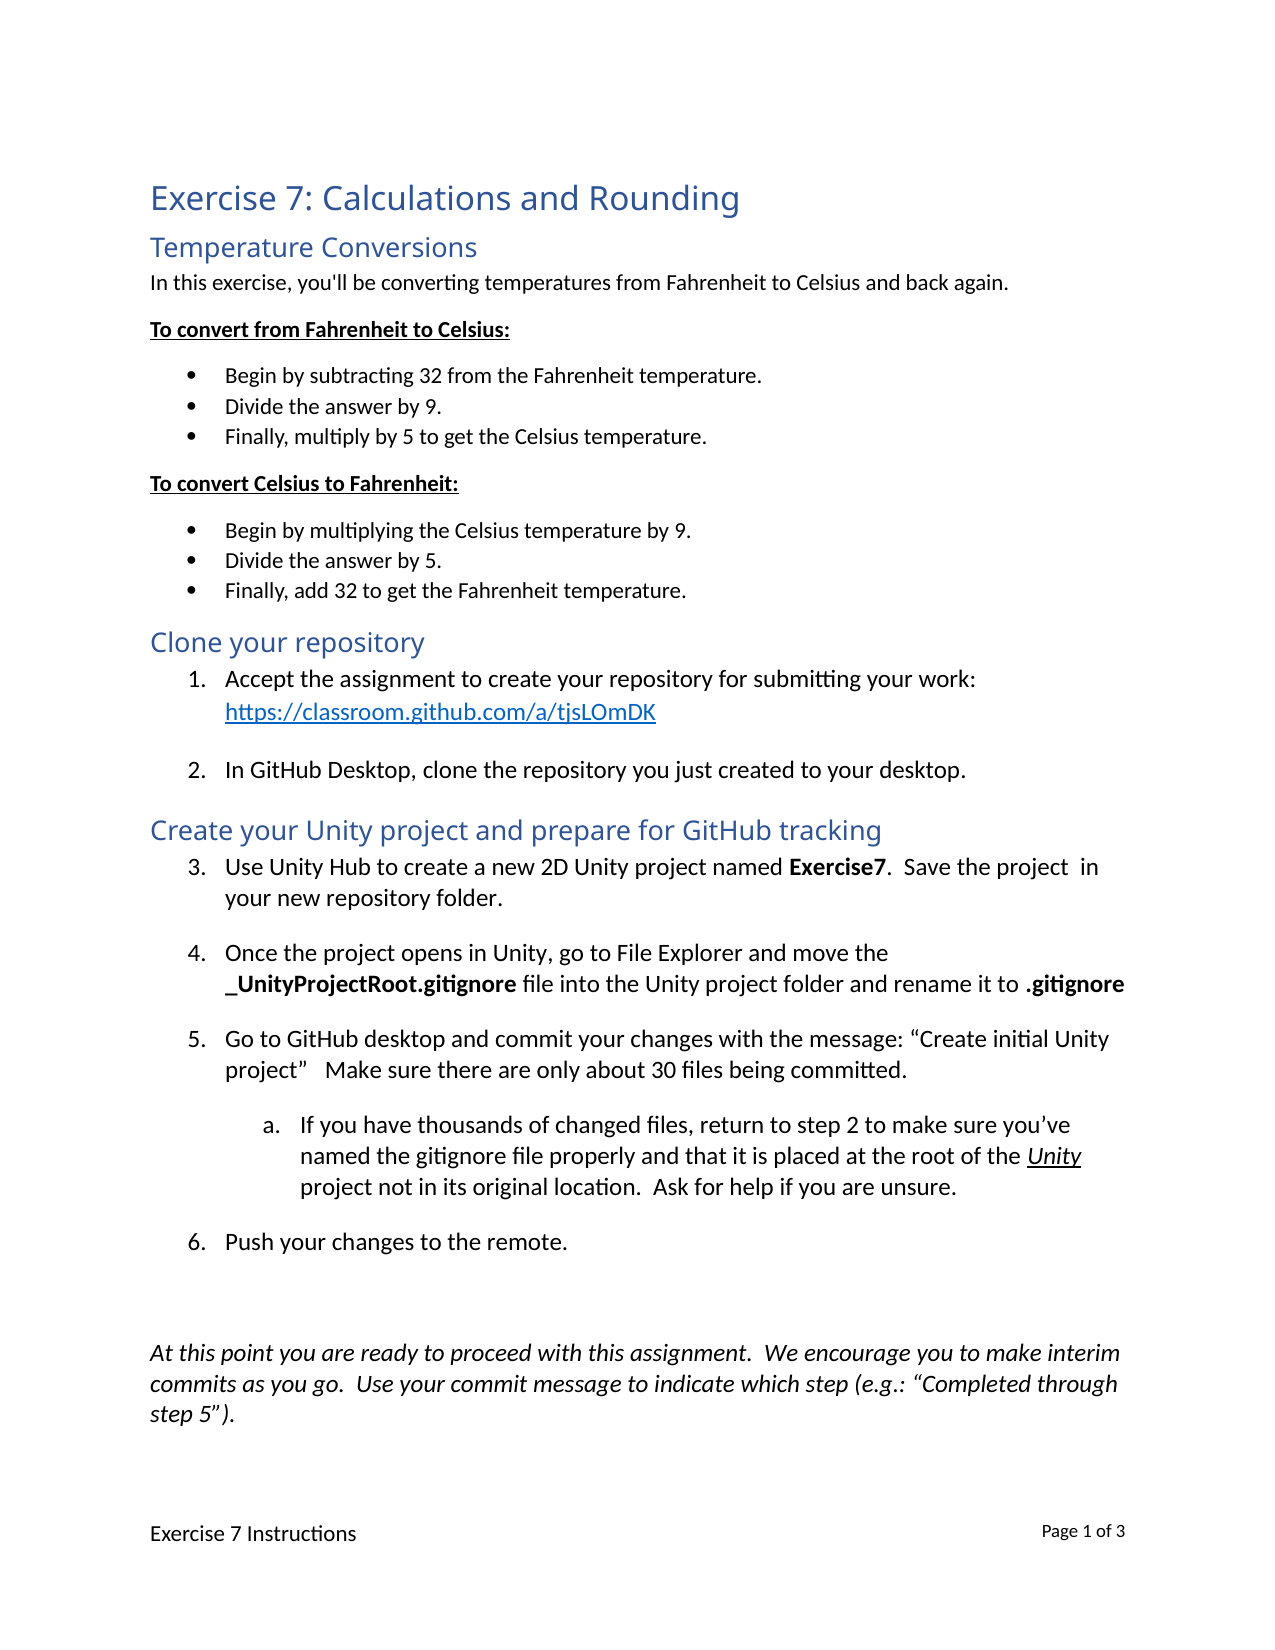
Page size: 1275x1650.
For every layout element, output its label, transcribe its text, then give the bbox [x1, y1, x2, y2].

list Use Unity Hub to create a new 2D Unity project named Exercise7. Save the project in your new repository folder. [187, 851, 1125, 912]
list Go to GitHub desktop and commit your changes with the message: “Create initial Unity project” Make sure there are only about 30 files being committed. [187, 1023, 1125, 1084]
list Once the project opens in Unity, go to File Explorer and move the _UnityProjectRoot.gitignore file into the Unity project folder and rename it to .gitignore [187, 937, 1125, 998]
list Divide the answer by 9. [187, 392, 1125, 420]
text In this exercise, you'll be converting temperatures from Fahrenheit to Celsius and back again. [150, 268, 1125, 296]
subtitle Temperature Conversions [150, 228, 1125, 265]
list Begin by subtracting 32 from the Fahrenheit temperature. [187, 362, 1125, 390]
text To convert Celsius to Fahrenheit: [150, 469, 1125, 497]
list If you have thousands of changed files, return to step 2 to make sure you’ve named the gitignore file properly and that it is placed at the root of the Unity project not in its original location. Ask for help if you are unsure. [262, 1109, 1125, 1201]
list Finally, multiply by 5 to get the Celsius temperature. [187, 422, 1125, 450]
list Accept the assignment to create your repository for submitting your work: https://classroom.github.com/a/tjsLOmDK [187, 663, 1125, 726]
list Finally, add 32 to get the Fahrenheit temperature. [187, 576, 1125, 604]
list In GitHub Desktop, clone the repository you just created to your desktop. [187, 754, 1125, 784]
text To convert from Fahrenheit to Celsius: [150, 315, 1125, 343]
list Push your changes to the remote. [187, 1226, 1125, 1257]
subtitle Exercise 7: Calculations and Rounding [150, 175, 1125, 220]
text At this point you are ready to proceed with this assignment. We encourage you to make interim commits as you go. Use your commit message to indicate which step (e.g.: “Completed through step 5”). [150, 1337, 1125, 1429]
subtitle Clone your repository [150, 623, 1125, 660]
subtitle Create your Unity project and prepare for GitHub tracking [150, 812, 1125, 848]
list Begin by multiplying the Celsius temperature by 9. [187, 516, 1125, 544]
list Divide the answer by 5. [187, 546, 1125, 574]
